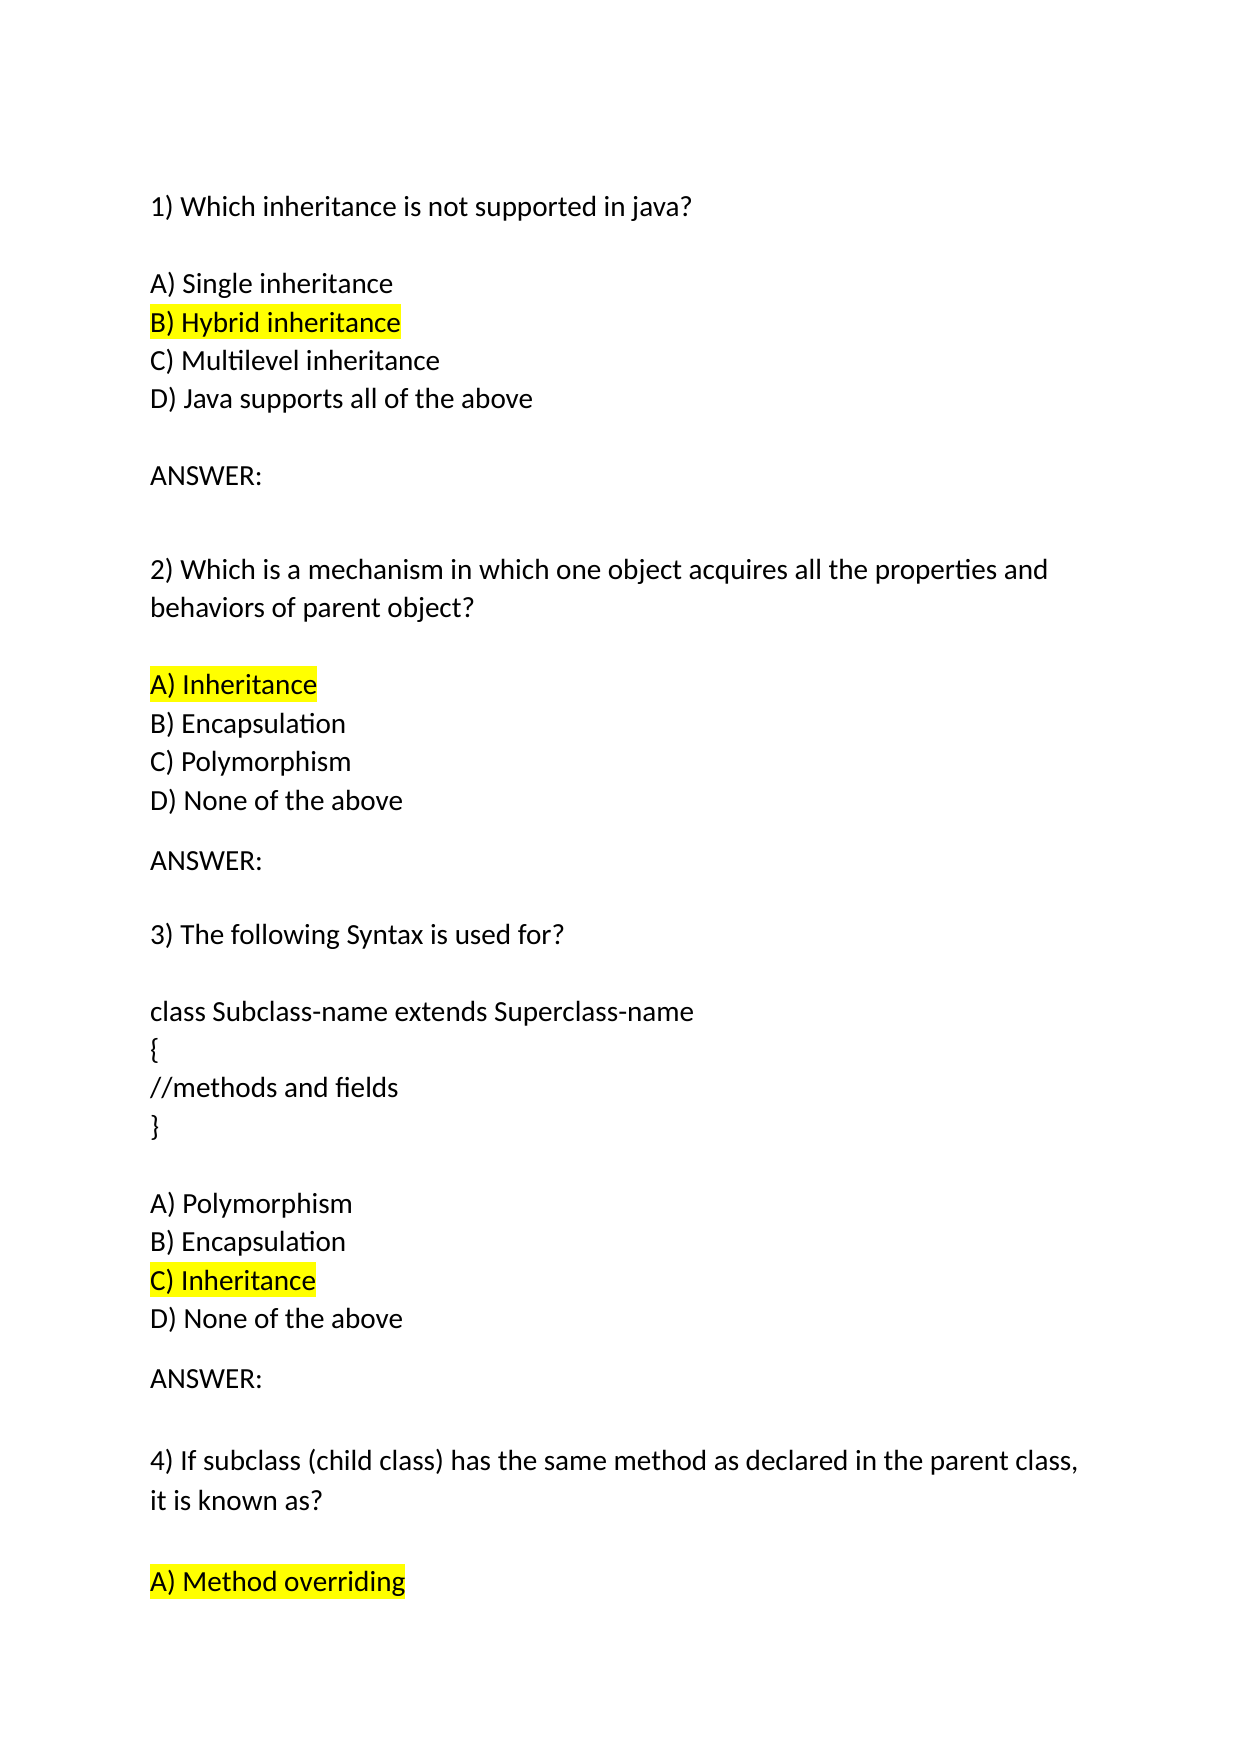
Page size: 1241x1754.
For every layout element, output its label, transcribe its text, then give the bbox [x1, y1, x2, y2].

text 2) Which is a mechanism in which one object acquires all the properties and behaviors of parent object? A) Inheritance B) Encapsulation C) Polymorphism D) None of the above [150, 513, 1090, 817]
text 1) Which inheritance is not supported in java? A) Single inheritance B) Hybrid inheritance C) Multilevel inheritance D) Java supports all of the above ANSWER: [150, 150, 1090, 493]
text 3) The following Syntax is used for? class Subclass-name extends Superclass-name { //methods and fields } A) Polymorphism B) Encapsulation C) Inheritance D) None of the above [150, 877, 1090, 1336]
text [150, 1355, 1090, 1599]
text ANSWER: [150, 837, 1090, 877]
